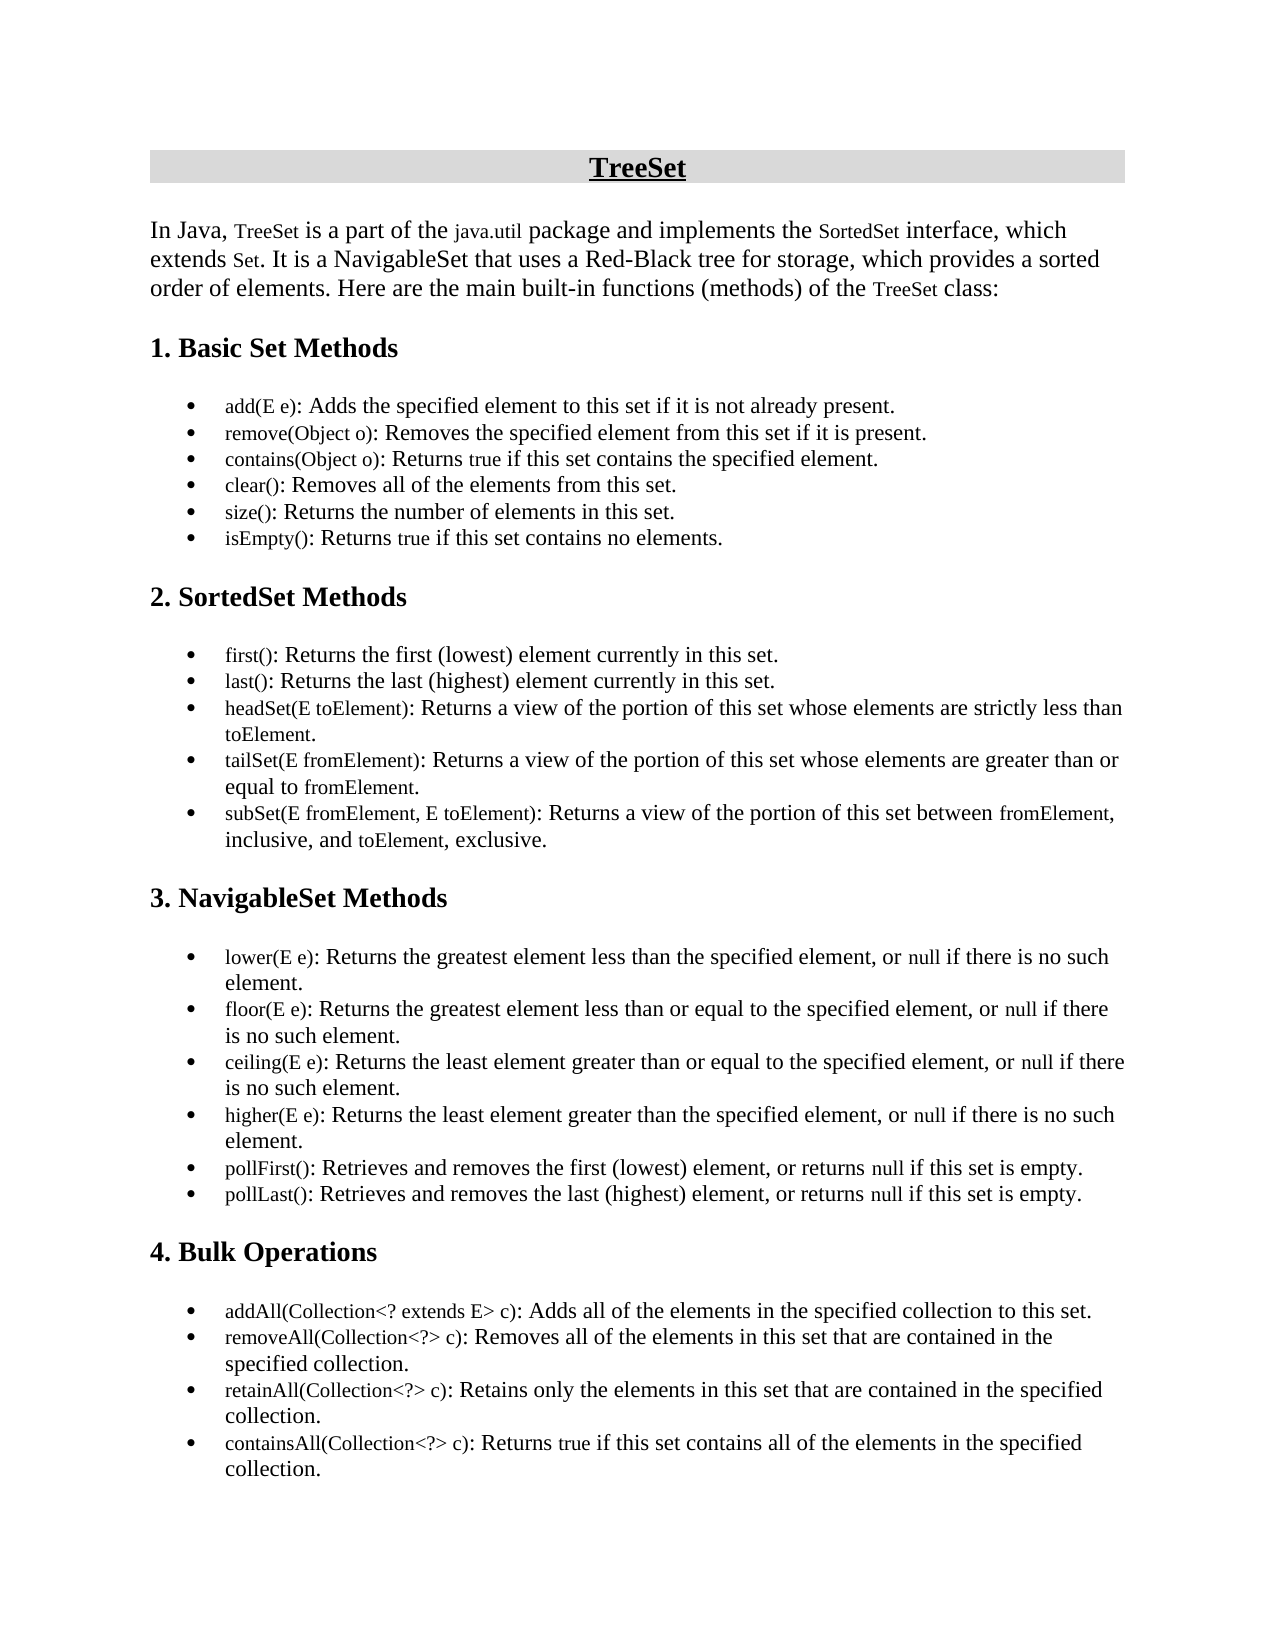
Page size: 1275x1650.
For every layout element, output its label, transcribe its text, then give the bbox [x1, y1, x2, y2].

list floor(E e): Returns the greatest element less than or equal to the specified element, or null if there is no such element. [187, 995, 1125, 1048]
list headSet(E toElement): Returns a view of the portion of this set whose elements are strictly less than toElement. [187, 694, 1125, 747]
subtitle 4. Bulk Operations [150, 1235, 1125, 1268]
list first(): Returns the first (lowest) element currently in this set. [187, 641, 1125, 667]
list pollFirst(): Retrieves and removes the first (lowest) element, or returns null if this set is empty. [187, 1153, 1125, 1180]
list clear(): Removes all of the elements from this set. [187, 471, 1125, 498]
list size(): Returns the number of elements in this set. [187, 498, 1125, 524]
list removeAll(Collection<?> c): Removes all of the elements in this set that are contained in the specified collection. [187, 1323, 1125, 1376]
list containsAll(Collection<?> c): Returns true if this set contains all of the elements in the specified collection. [187, 1429, 1125, 1481]
list add(E e): Adds the specified element to this set if it is not already present. [187, 392, 1125, 419]
list last(): Returns the last (highest) element currently in this set. [187, 667, 1125, 694]
text In Java, TreeSet is a part of the java.util package and implements the SortedSet interface, which extends Set. It is a NavigableSet that uses a Red-Black tree for storage, which provides a sorted order of elements. Here are the main built-in functions (methods) of the TreeSet class: [150, 215, 1125, 302]
list subSet(E fromElement, E toElement): Returns a view of the portion of this set between fromElement, inclusive, and toElement, exclusive. [187, 799, 1125, 852]
list lower(E e): Returns the greatest element less than the specified element, or null if there is no such element. [187, 943, 1125, 995]
list remove(Object o): Removes the specified element from this set if it is present. [187, 419, 1125, 445]
text TreeSet [150, 150, 1125, 183]
list contains(Object o): Returns true if this set contains the specified element. [187, 445, 1125, 471]
subtitle 3. NavigableSet Methods [150, 881, 1125, 913]
subtitle 2. SortedSet Methods [150, 579, 1125, 612]
list retainAll(Collection<?> c): Retains only the elements in this set that are contained in the specified collection. [187, 1376, 1125, 1429]
list isEmpty(): Returns true if this set contains no elements. [187, 524, 1125, 550]
list higher(E e): Returns the least element greater than the specified element, or null if there is no such element. [187, 1101, 1125, 1153]
list addAll(Collection<? extends E> c): Adds all of the elements in the specified collection to this set. [187, 1297, 1125, 1323]
list tailSet(E fromElement): Returns a view of the portion of this set whose elements are greater than or equal to fromElement. [187, 747, 1125, 799]
subtitle 1. Basic Set Methods [150, 331, 1125, 363]
list pollLast(): Retrieves and removes the last (highest) element, or returns null if this set is empty. [187, 1180, 1125, 1206]
list ceiling(E e): Returns the least element greater than or equal to the specified element, or null if there is no such element. [187, 1048, 1125, 1101]
